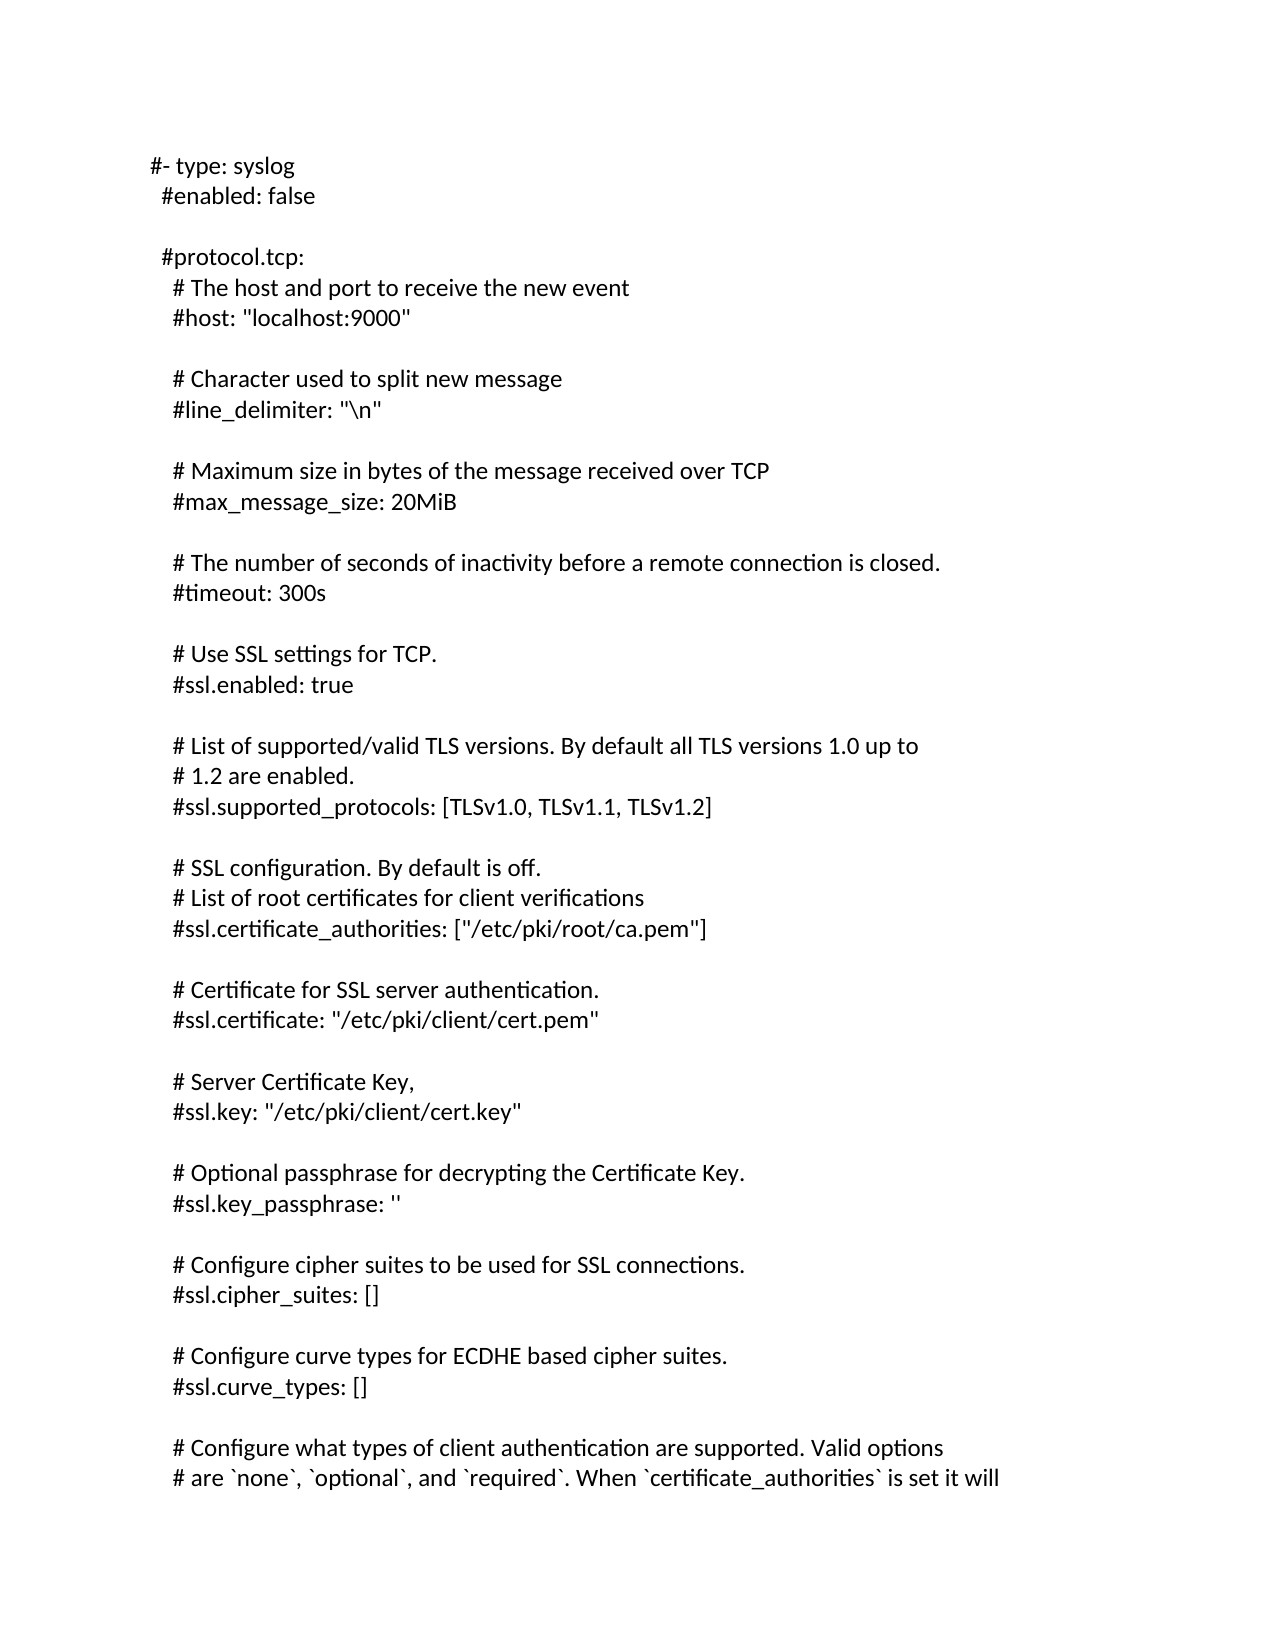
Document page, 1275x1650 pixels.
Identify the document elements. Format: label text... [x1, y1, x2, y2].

text # Configure cipher suites to be used for SSL connections. [150, 1249, 1125, 1279]
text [150, 272, 1125, 303]
text # Optional passphrase for decrypting the Certificate Key. [150, 1157, 1125, 1188]
text #protocol.tcp: [150, 242, 1125, 272]
text # SSL configuration. By default is off. [150, 852, 1125, 882]
text # Certificate for SSL server authentication. [150, 974, 1125, 1004]
text #- type: syslog [150, 150, 1125, 181]
text # Server Certificate Key, [150, 1066, 1125, 1096]
text #ssl.cipher_suites: [] [150, 1279, 1125, 1310]
text # Use SSL settings for TCP. [150, 638, 1125, 669]
text # The number of seconds of inactivity before a remote connection is closed. [150, 547, 1125, 577]
text #ssl.supported_protocols: [TLSv1.0, TLSv1.1, TLSv1.2] [150, 791, 1125, 821]
text #ssl.certificate_authorities: ["/etc/pki/root/ca.pem"] [150, 913, 1125, 943]
text # List of root certificates for client verifications [150, 882, 1125, 913]
text #enabled: false [150, 181, 1125, 211]
text #ssl.certificate: "/etc/pki/client/cert.pem" [150, 1004, 1125, 1035]
text #ssl.enabled: true [150, 669, 1125, 699]
text # Configure curve types for ECDHE based cipher suites. [150, 1340, 1125, 1371]
text #ssl.key_passphrase: '' [150, 1188, 1125, 1218]
text # 1.2 are enabled. [150, 760, 1125, 791]
text #ssl.key: "/etc/pki/client/cert.key" [150, 1096, 1125, 1127]
text #line_delimiter: "\n" [150, 394, 1125, 425]
text #max_message_size: 20MiB [150, 486, 1125, 516]
text # List of supported/valid TLS versions. By default all TLS versions 1.0 up to [150, 730, 1125, 760]
text # Configure what types of client authentication are supported. Valid options [150, 1432, 1125, 1462]
text #ssl.curve_types: [] [150, 1371, 1125, 1401]
text # are `none`, `optional`, and `required`. When `certificate_authorities` is set it will [150, 1462, 1125, 1493]
text # Character used to split new message [150, 364, 1125, 394]
text # Maximum size in bytes of the message received over TCP [150, 455, 1125, 486]
text #timeout: 300s [150, 577, 1125, 608]
text #host: "localhost:9000" [150, 303, 1125, 333]
